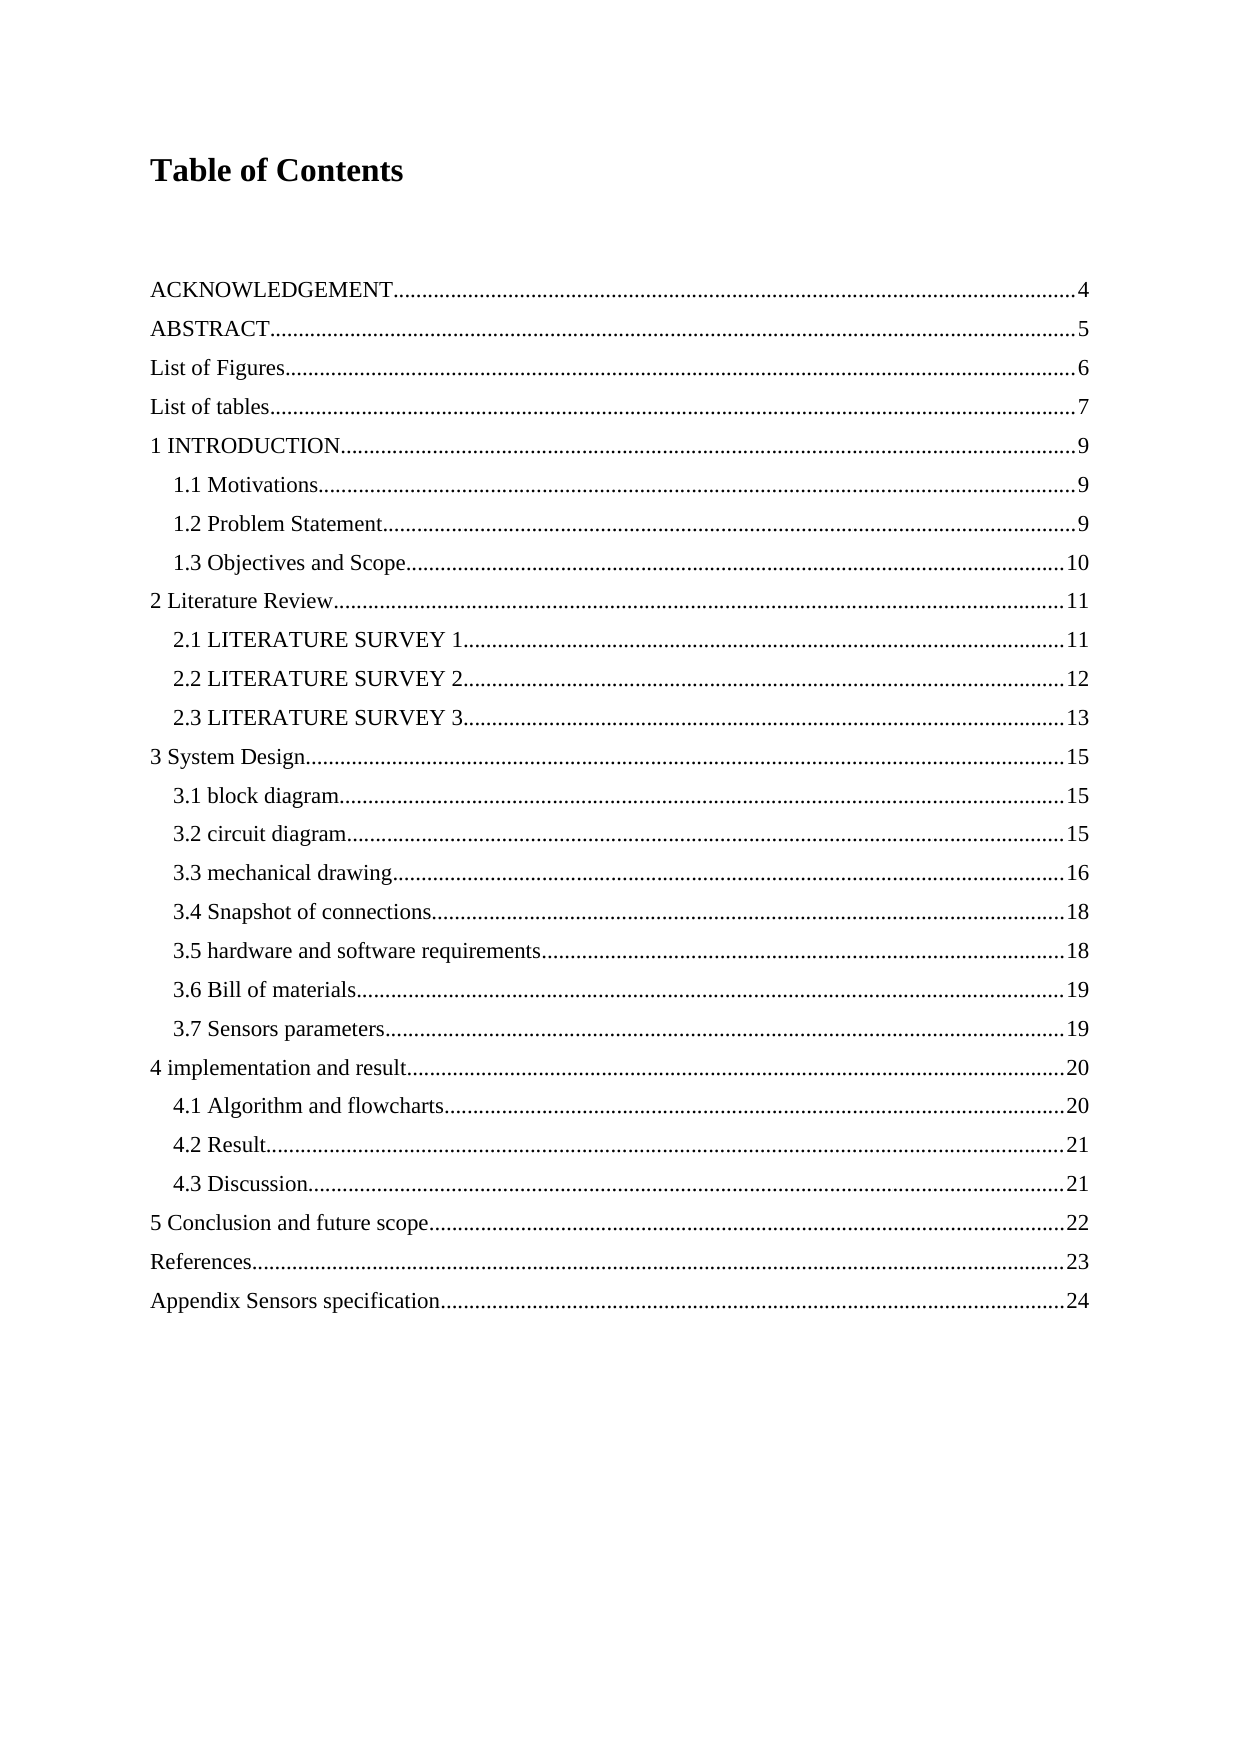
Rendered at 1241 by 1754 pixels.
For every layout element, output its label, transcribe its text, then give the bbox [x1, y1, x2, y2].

text Table of Contents [150, 150, 1090, 188]
